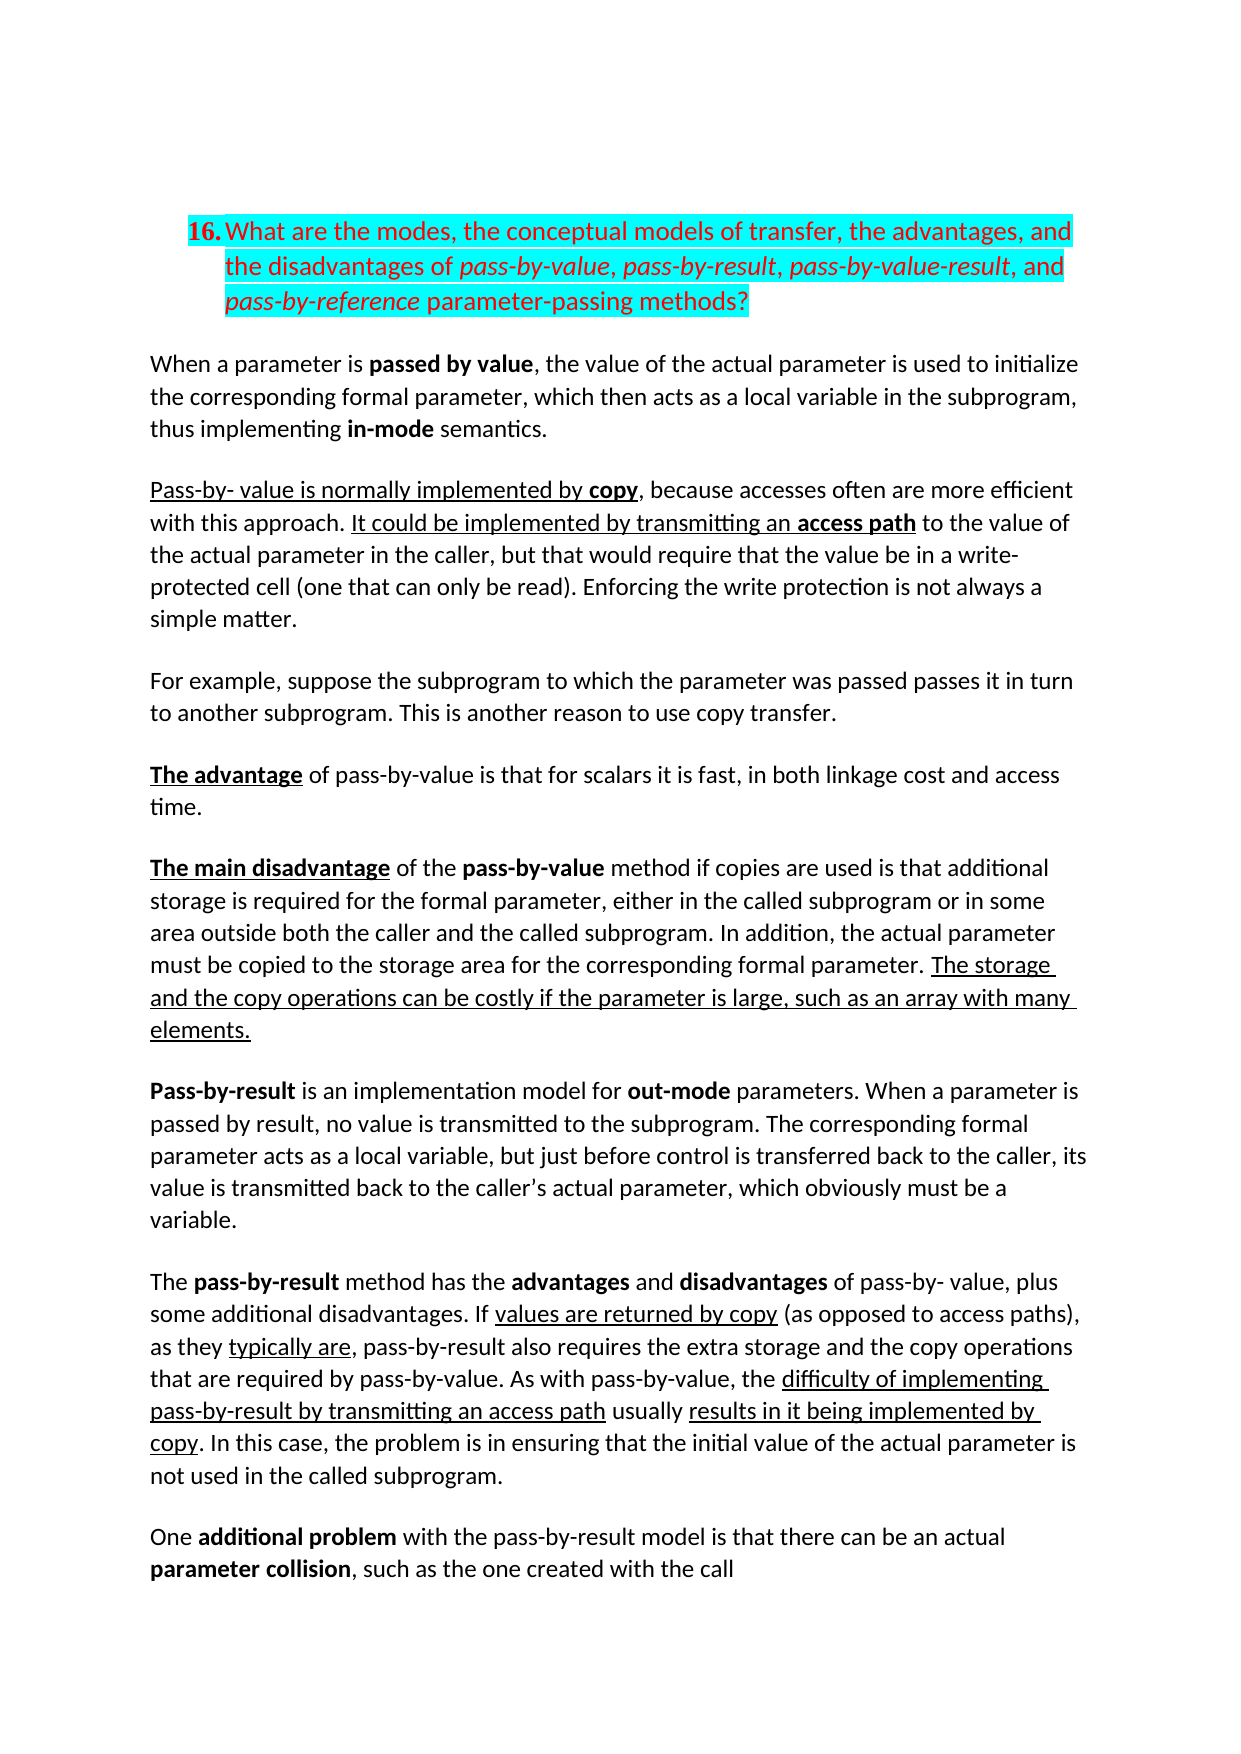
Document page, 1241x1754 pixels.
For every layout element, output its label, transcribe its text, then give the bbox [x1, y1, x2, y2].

text Pass-by-result is an implementation model for out-mode parameters. When a parameter is passed by result, no value is transmitted to the subprogram. The corresponding formal parameter acts as a local variable, but just before control is transferred back to the caller, its value is transmitted back to the caller’s actual parameter, which obviously must be a variable. [150, 1075, 1090, 1235]
text One additional problem with the pass-by-result model is that there can be an actual parameter collision, such as the one created with the call [150, 1521, 1090, 1584]
text The main disadvantage of the pass-by-value method if copies are used is that additional storage is required for the formal parameter, either in the called subprogram or in some area outside both the caller and the called subprogram. In addition, the actual parameter must be copied to the storage area for the corresponding formal parameter. The storage and the copy operations can be costly if the parameter is large, such as an array with many elements. [150, 852, 1090, 1044]
text For example, suppose the subprogram to which the parameter was passed passes it in turn to another subprogram. This is another reason to use copy transfer. [150, 665, 1090, 728]
text The advantage of pass-by-value is that for scalars it is fast, in both linkage cost and access time. [150, 759, 1090, 822]
text Pass-by- value is normally implemented by copy, because accesses often are more efficient with this approach. It could be implemented by transmitting an access path to the value of the actual parameter in the caller, but that would require that the value be in a write-protected cell (one that can only be read). Enforcing the write protection is not always a simple matter. [150, 474, 1090, 634]
list What are the modes, the conceptual models of transfer, the advantages, and the disadvantages of pass-by-value, pass-by-result, pass-by-value-result, and pass-by-reference parameter-passing methods? [187, 214, 1090, 317]
text When a parameter is passed by value, the value of the actual parameter is used to initialize the corresponding formal parameter, which then acts as a local variable in the subprogram, thus implementing in-mode semantics. [150, 348, 1090, 443]
text The pass-by-result method has the advantages and disadvantages of pass-by- value, plus some additional disadvantages. If values are returned by copy (as opposed to access paths), as they typically are, pass-by-result also requires the extra storage and the copy operations that are required by pass-by-value. As with pass-by-value, the difficulty of implementing pass-by-result by transmitting an access path usually results in it being implemented by copy. In this case, the problem is in ensuring that the initial value of the actual parameter is not used in the called subprogram. [150, 1266, 1090, 1490]
